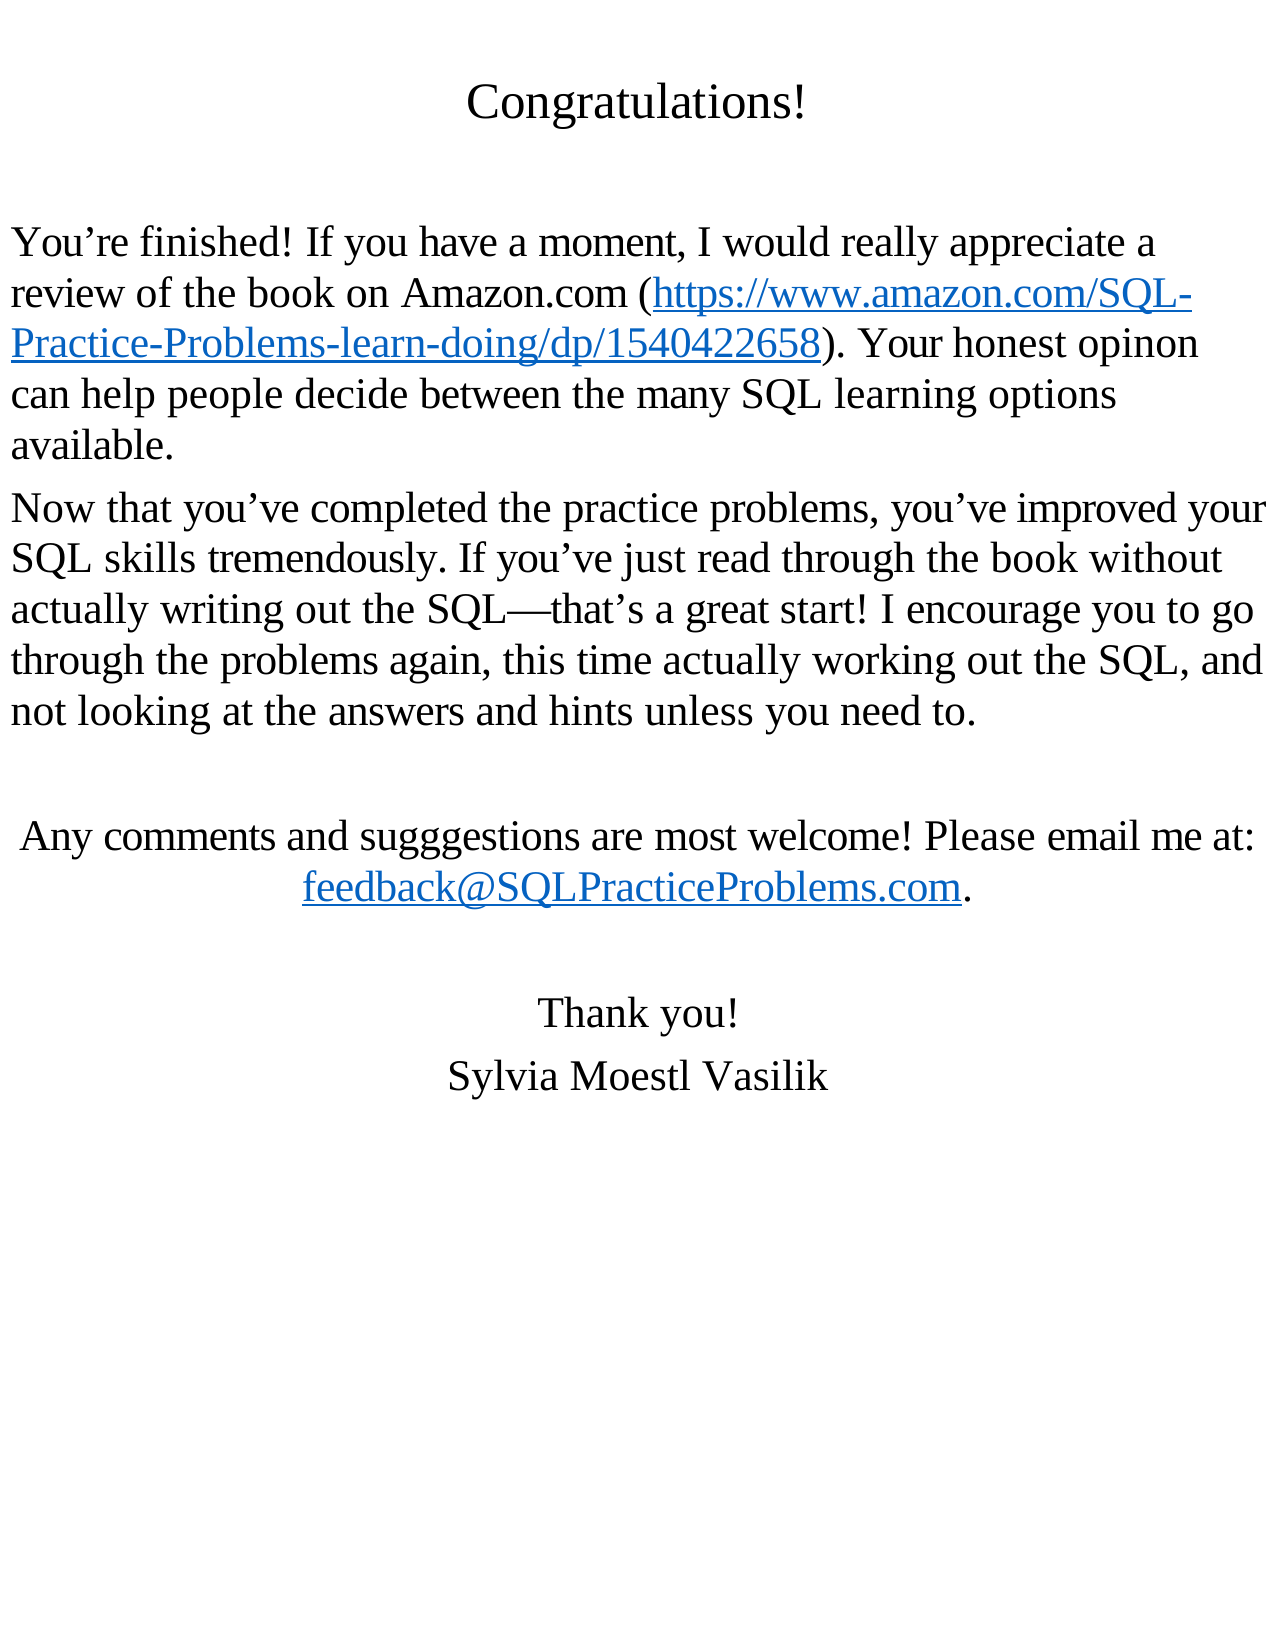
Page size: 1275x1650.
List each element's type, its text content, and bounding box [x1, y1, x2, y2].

text Thank you! [31, 987, 1246, 1037]
text You’re finished! If you have a moment, I would really appreciate a review of the book on Amazon.com (https://www.amazon.com/SQL- Practice-Problems-learn-doing/dp/1540422658). Your honest opinon can help people decide between the many SQL learning options available. [10, 215, 1204, 469]
subtitle Congratulations! [31, 71, 1244, 130]
text Now that you’ve completed the practice problems, you’ve improved your SQL skills tremendously. If you’ve just read through the book without actually writing out the SQL—that’s a great start! I encourage you to go through the problems again, this time actually working out the SQL, and not looking at the answers and hints unless you need to. [10, 481, 1275, 734]
text Any comments and sugggestions are most welcome! Please email me at: feedback@SQLPracticeProblems.com. [7, 809, 1268, 911]
text Sylvia Moestl Vasilik [31, 1049, 1244, 1099]
